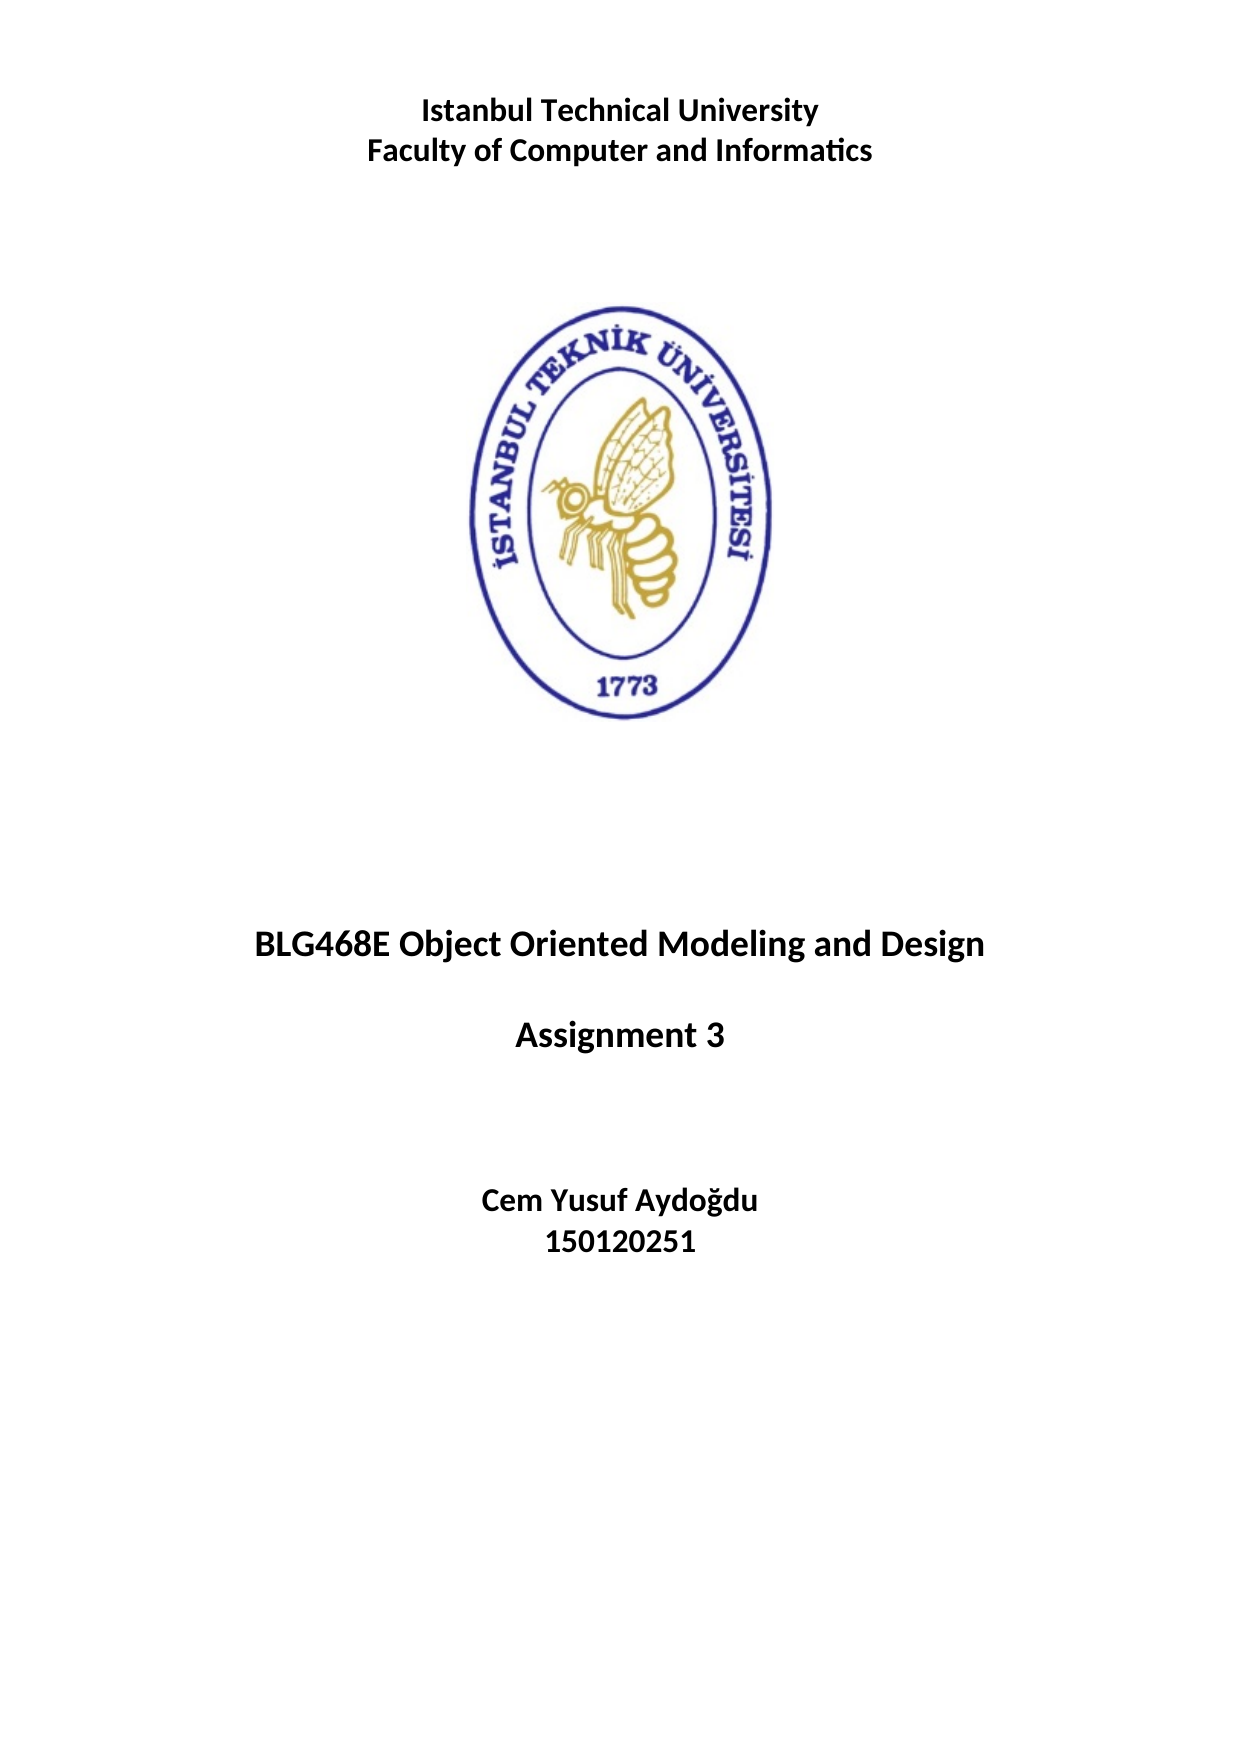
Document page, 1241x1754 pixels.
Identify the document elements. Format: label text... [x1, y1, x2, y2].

text 150120251 [148, 1220, 1093, 1261]
text BLG468E Object Oriented Modeling and Design [148, 920, 1093, 966]
text Istanbul Technical University [148, 89, 1093, 129]
text Cem Yusuf Aydoğdu [148, 1179, 1093, 1220]
text Faculty of Computer and Informatics [148, 129, 1093, 170]
picture [465, 302, 775, 722]
text Assignment 3 [148, 1011, 1093, 1057]
